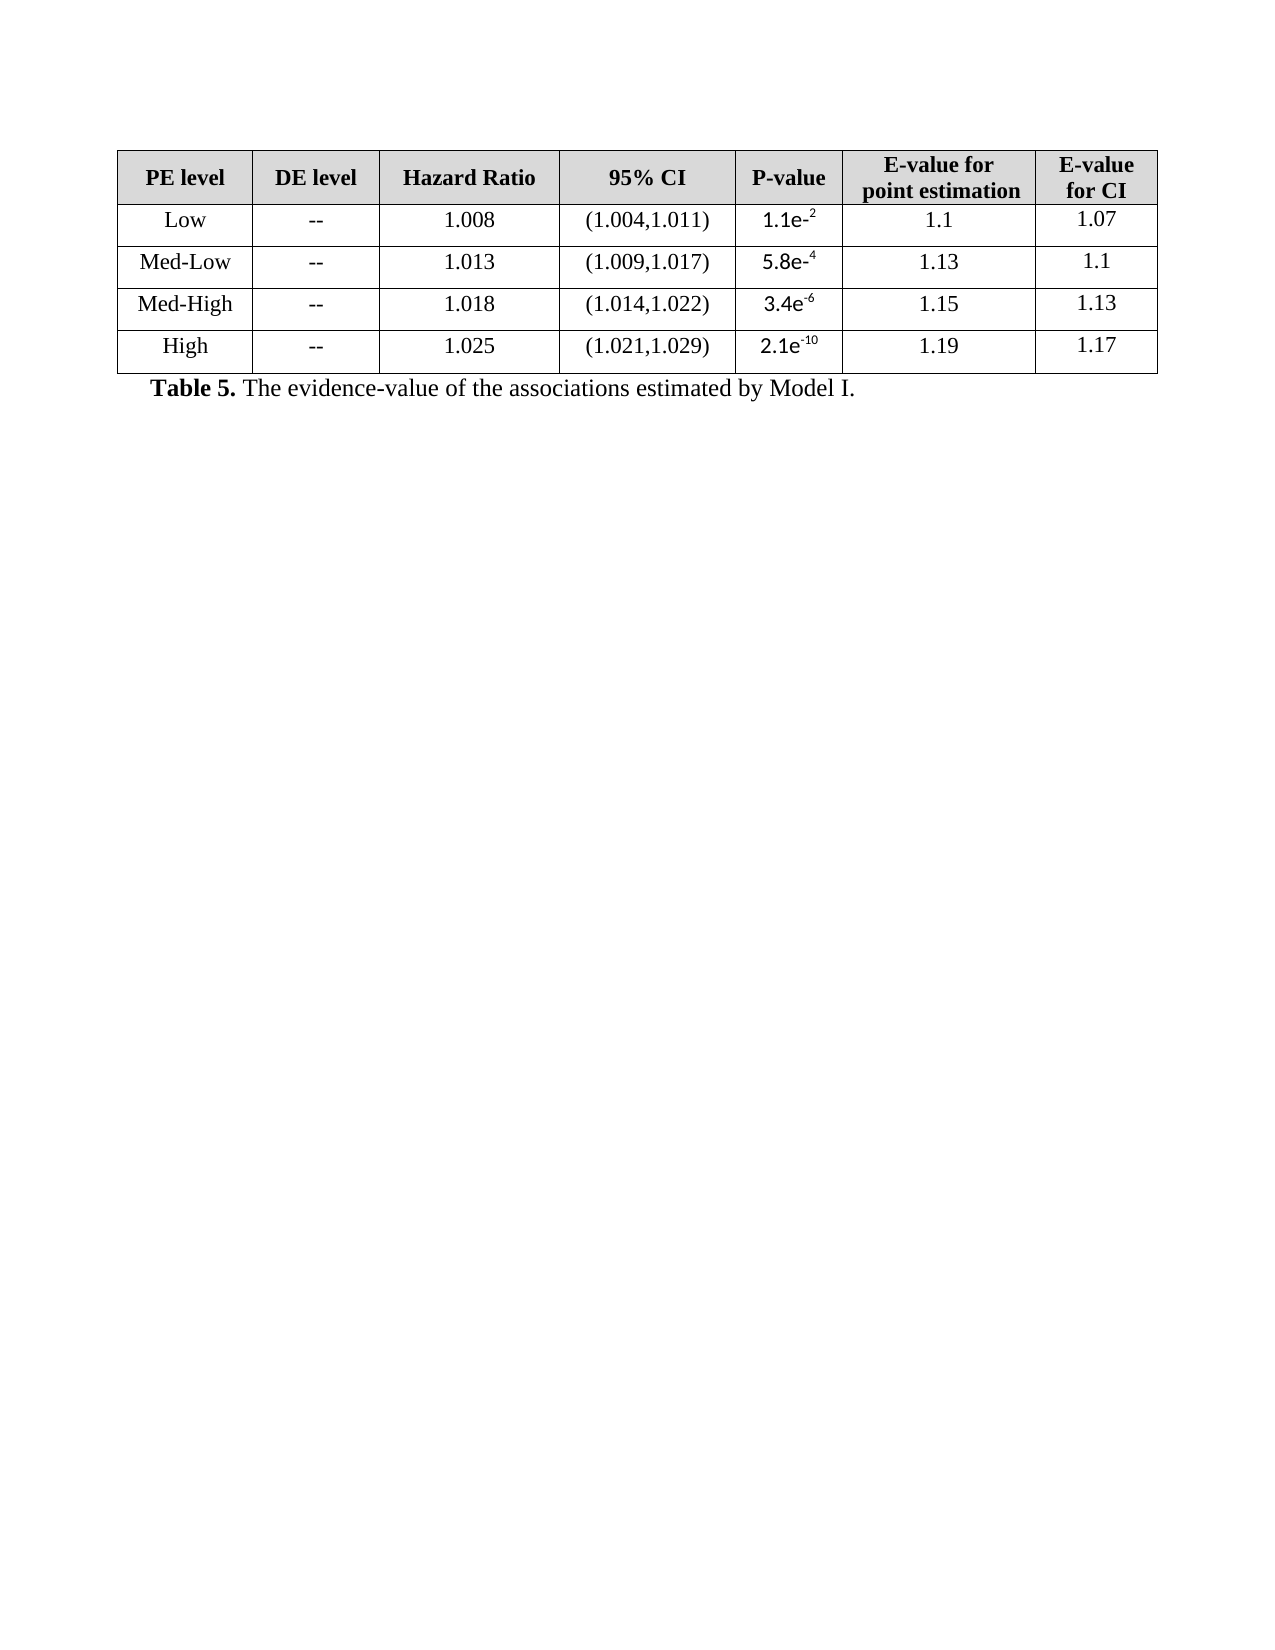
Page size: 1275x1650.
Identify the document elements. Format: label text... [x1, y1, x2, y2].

table_cell Med-Low [118, 247, 252, 288]
table_header 95% CI [560, 151, 735, 204]
table_cell 1.008 [380, 205, 559, 246]
table_cell (1.021,1.029) [560, 331, 735, 372]
table_cell 1.07 [1036, 205, 1157, 246]
table_cell 1.19 [843, 331, 1035, 372]
table_cell 1.13 [1036, 289, 1157, 330]
table_cell 2.1e-10 [736, 331, 842, 372]
table_cell 1.13 [843, 247, 1035, 288]
table_cell Med-High [118, 289, 252, 330]
table_header DE level [253, 151, 379, 204]
table_cell 1.17 [1036, 331, 1157, 372]
table_cell (1.004,1.011) [560, 205, 735, 246]
table_cell 1.018 [380, 289, 559, 330]
table_cell -- [253, 289, 379, 330]
table_header E-value for point estimation [843, 151, 1035, 204]
table_cell Low [118, 205, 252, 246]
table_header PE level [118, 151, 252, 204]
table_cell 5.8e-4 [736, 247, 842, 288]
table_header E-value for CI [1036, 151, 1157, 204]
table_cell -- [253, 205, 379, 246]
table_cell 1.15 [843, 289, 1035, 330]
table_cell 1.025 [380, 331, 559, 372]
table_header P-value [736, 151, 842, 204]
text Table 5. The evidence-value of the associations estimated by Model I. [150, 374, 1125, 402]
table_cell 1.1e-2 [736, 205, 842, 246]
table_cell (1.014,1.022) [560, 289, 735, 330]
table_cell 1.013 [380, 247, 559, 288]
table_cell -- [253, 331, 379, 372]
table_cell -- [253, 247, 379, 288]
table_cell (1.009,1.017) [560, 247, 735, 288]
table_cell High [118, 331, 252, 372]
table_cell 1.1 [843, 205, 1035, 246]
table_cell 1.1 [1036, 247, 1157, 288]
table_header Hazard Ratio [380, 151, 559, 204]
table_cell 3.4e-6 [736, 289, 842, 330]
